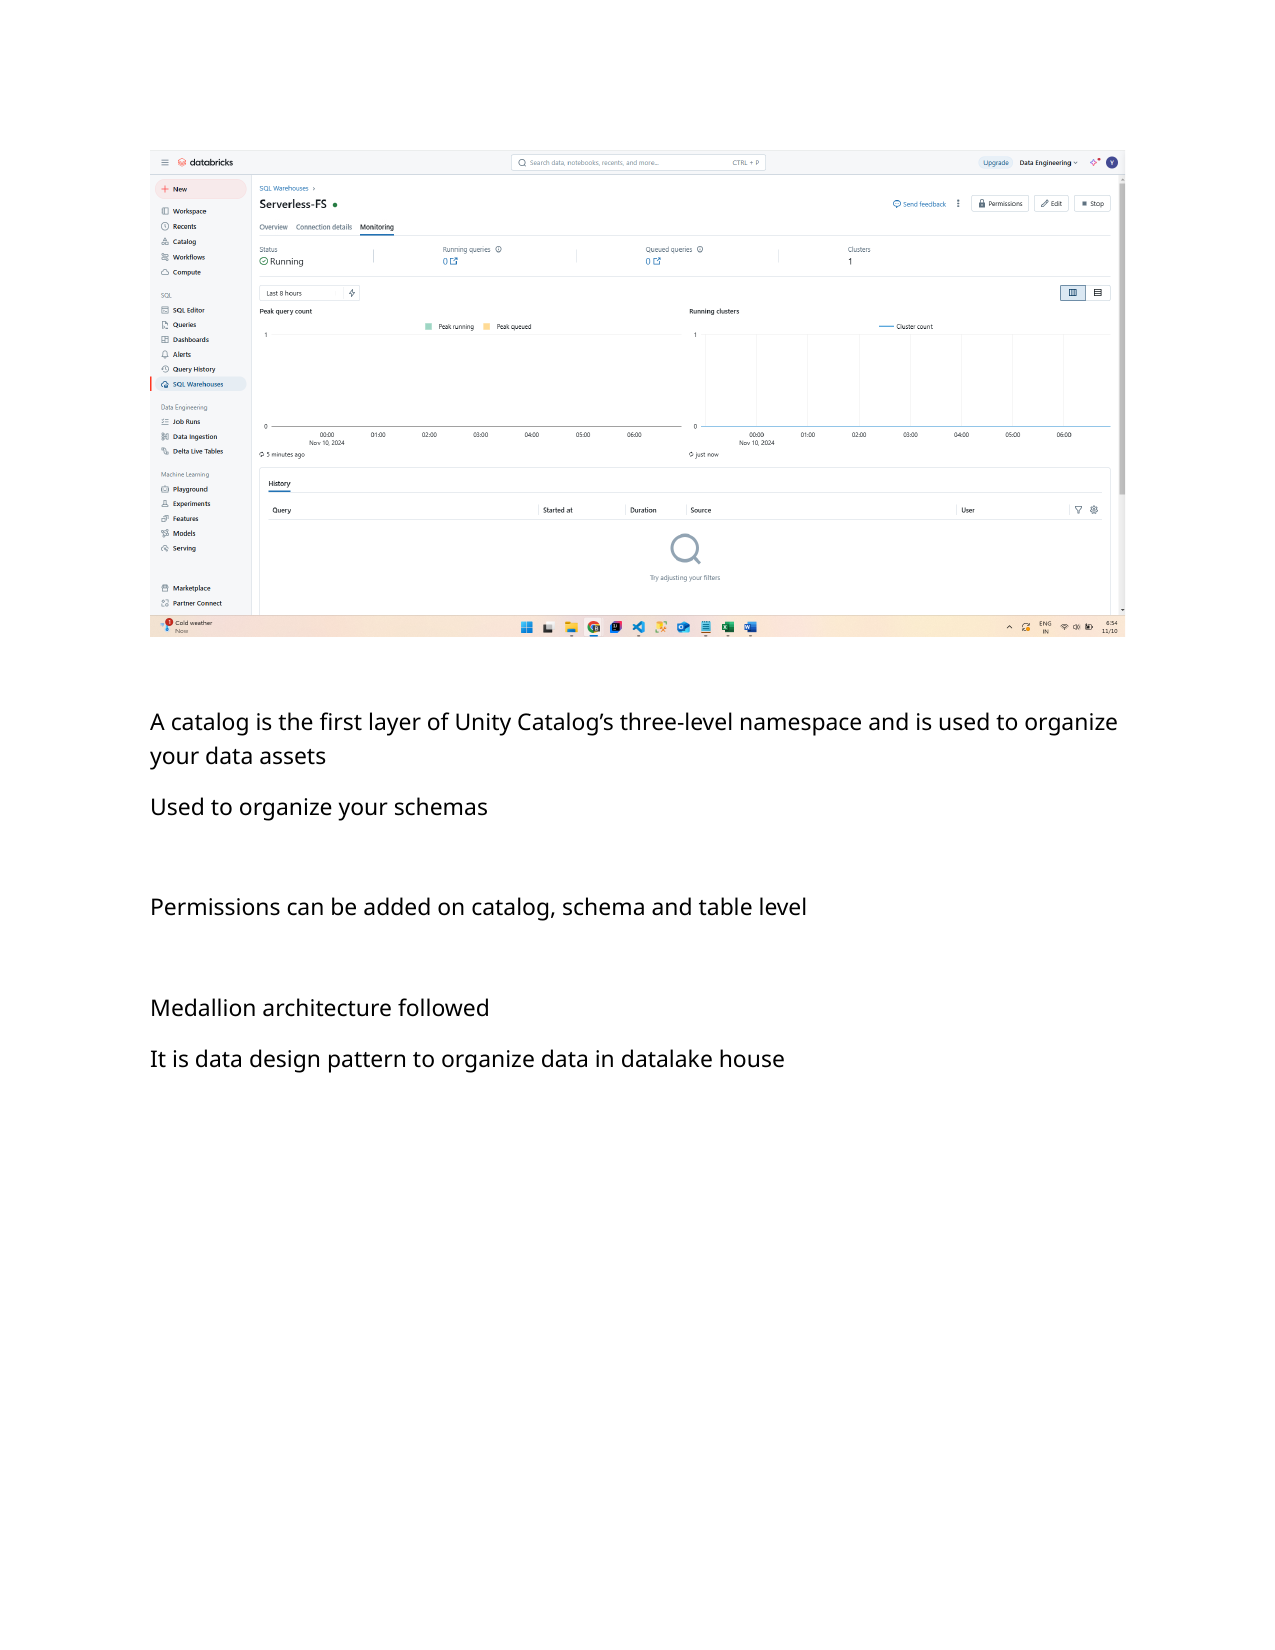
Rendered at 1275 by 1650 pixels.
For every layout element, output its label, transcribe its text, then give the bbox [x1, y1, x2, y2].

text Medallion architecture followed [150, 992, 1125, 1023]
text Used to organize your schemas [150, 791, 1125, 822]
text Permissions can be added on catalog, schema and table level [150, 891, 1125, 923]
text A catalog is the first layer of Unity Catalog’s three-level namespace and is used to organize your data assets [150, 706, 1125, 771]
picture [150, 150, 1125, 637]
text It is data design pattern to organize data in datalake house [150, 1043, 1125, 1074]
